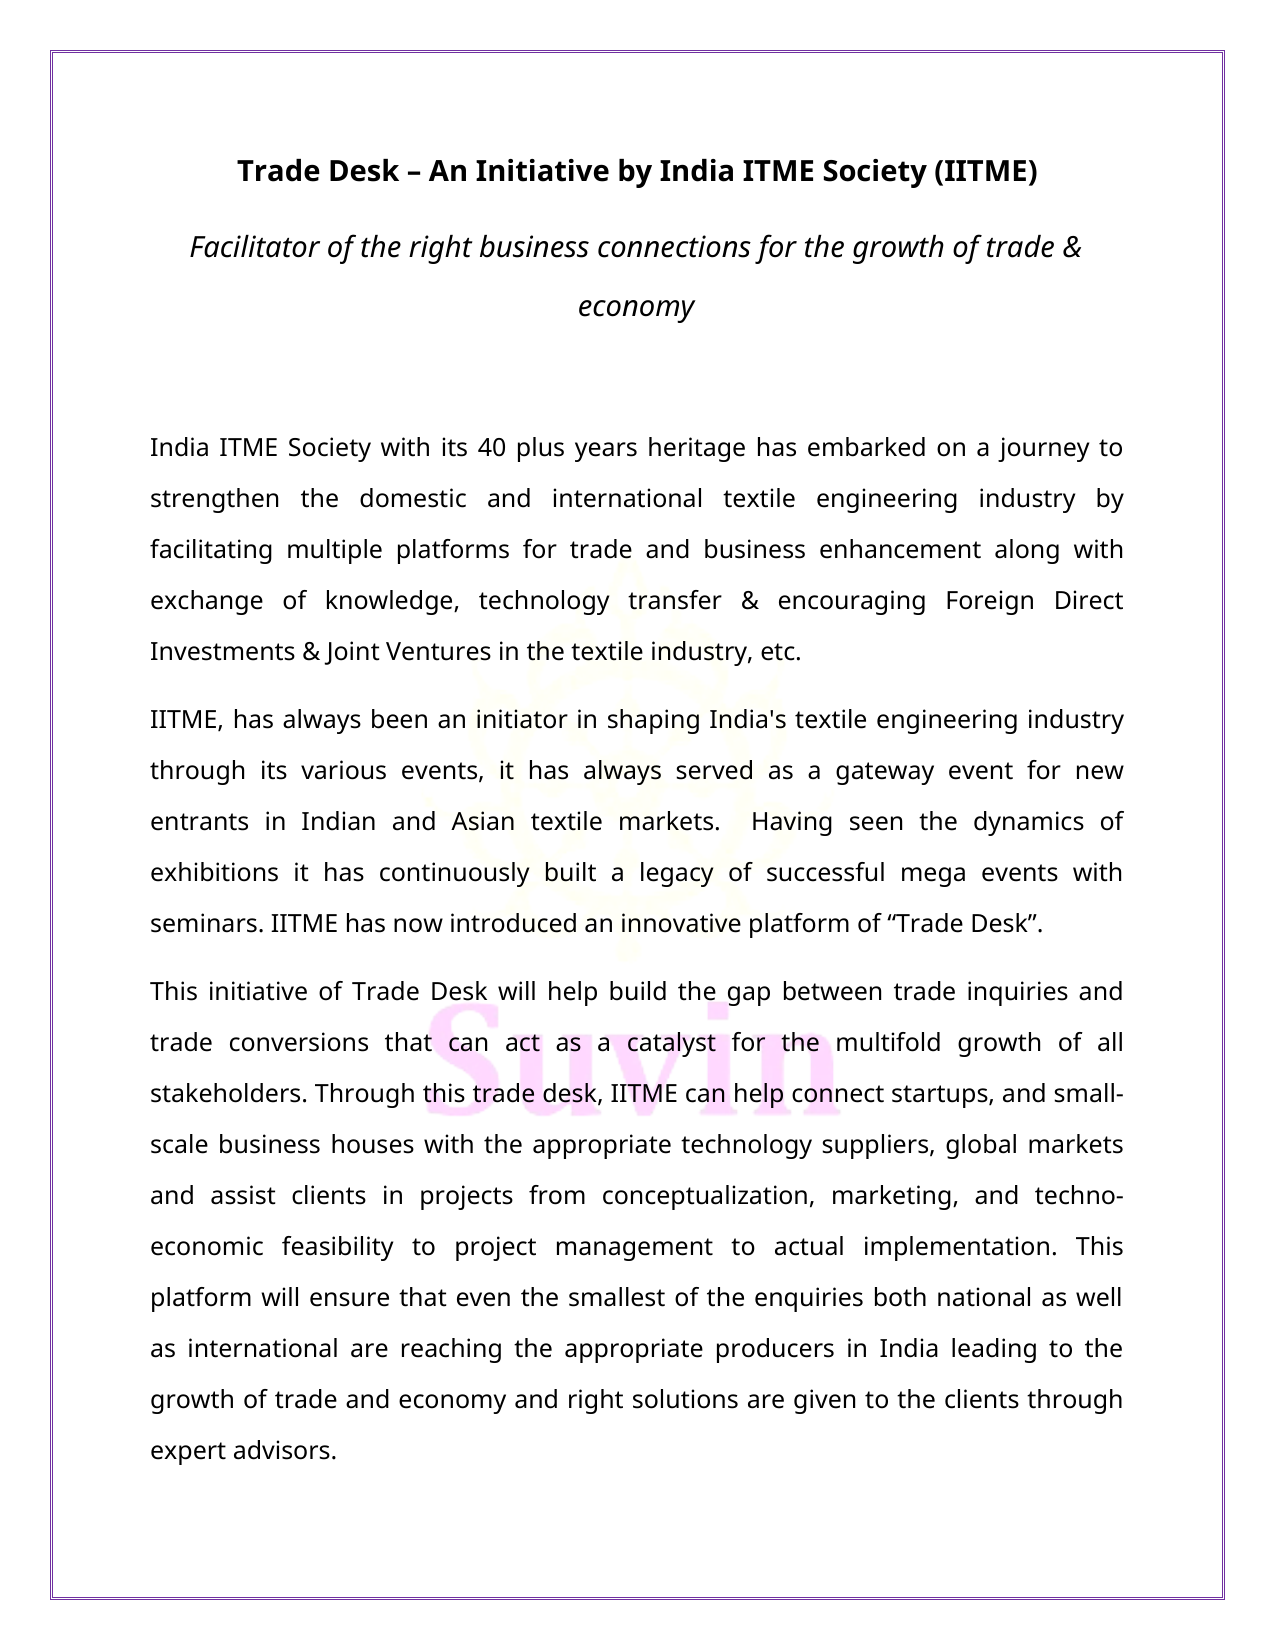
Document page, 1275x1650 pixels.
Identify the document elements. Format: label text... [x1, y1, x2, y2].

text India ITME Society with its 40 plus years heritage has embarked on a journey to strengthen the domestic and international textile engineering industry by facilitating multiple platforms for trade and business enhancement along with exchange of knowledge, technology transfer & encouraging Foreign Direct Investments & Joint Ventures in the textile industry, etc. [150, 429, 1125, 668]
text Facilitator of the right business connections for the growth of trade & economy [150, 226, 1125, 325]
text IITME, has always been an initiator in shaping India's textile engineering industry through its various events, it has always served as a gateway event for new entrants in Indian and Asian textile markets. Having seen the dynamics of exhibitions it has continuously built a legacy of successful mega events with seminars. IITME has now introduced an innovative platform of “Trade Desk”. [150, 701, 1125, 939]
text Trade Desk – An Initiative by India ITME Society (IITME) [150, 150, 1125, 190]
text This initiative of Trade Desk will help build the gap between trade inquiries and trade conversions that can act as a catalyst for the multifold growth of all stakeholders. Through this trade desk, IITME can help connect startups, and small-scale business houses with the appropriate technology suppliers, global markets and assist clients in projects from conceptualization, marketing, and techno-economic feasibility to project management to actual implementation. This platform will ensure that even the smallest of the enquiries both national as well as international are reaching the appropriate producers in India leading to the growth of trade and economy and right solutions are given to the clients through expert advisors. [150, 973, 1125, 1467]
